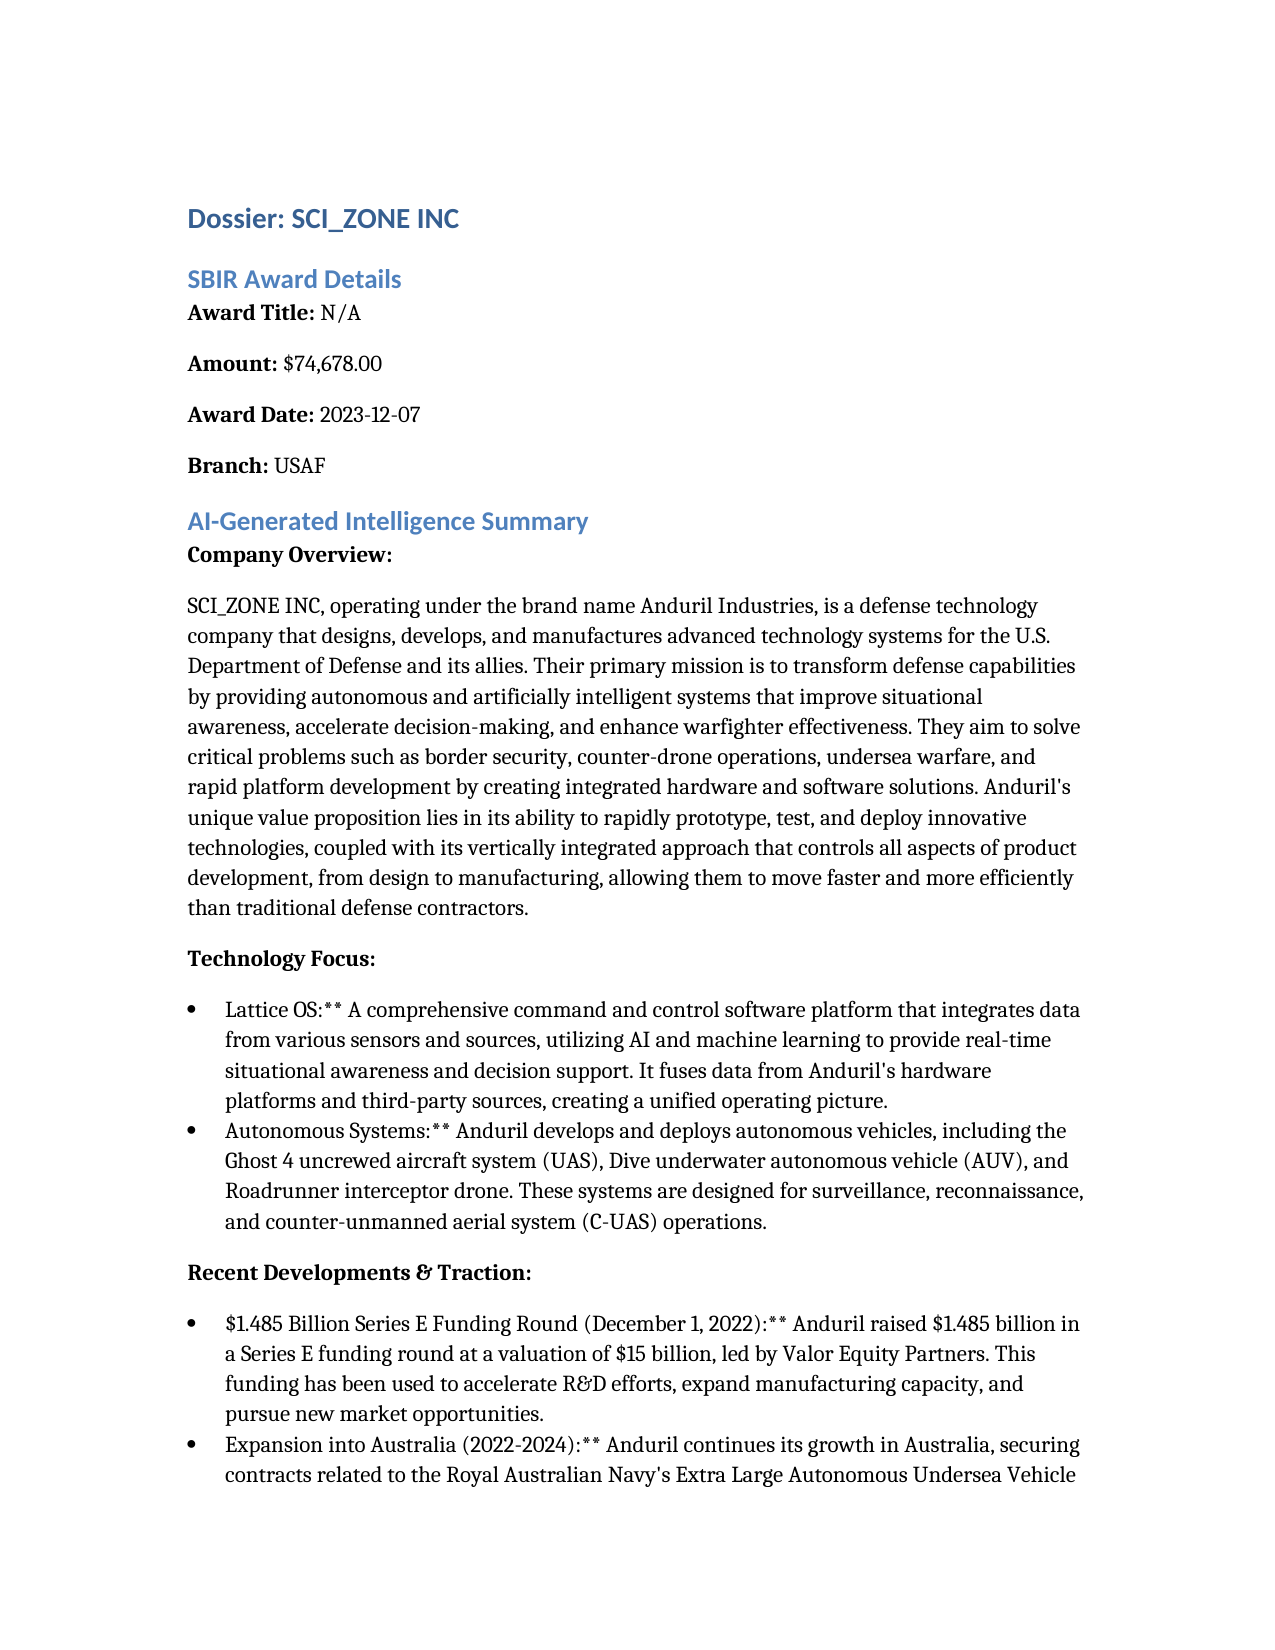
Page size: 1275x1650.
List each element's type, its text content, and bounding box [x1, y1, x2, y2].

text Technology Focus: [187, 946, 1087, 972]
text SCI_ZONE INC, operating under the brand name Anduril Industries, is a defense technology company that designs, develops, and manufactures advanced technology systems for the U.S. Department of Defense and its allies. Their primary mission is to transform defense capabilities by providing autonomous and artificially intelligent systems that improve situational awareness, accelerate decision-making, and enhance warfighter effectiveness. They aim to solve critical problems such as border security, counter-drone operations, undersea warfare, and rapid platform development by creating integrated hardware and software solutions. Anduril's unique value proposition lies in its ability to rapidly prototype, test, and deploy innovative technologies, coupled with its vertically integrated approach that controls all aspects of product development, from design to manufacturing, allowing them to move faster and more efficiently than traditional defense contractors. [187, 593, 1087, 921]
text Award Title: N/A [187, 300, 1087, 326]
subtitle AI-Generated Intelligence Summary [187, 504, 1087, 537]
list Autonomous Systems:** Anduril develops and deploys autonomous vehicles, including the Ghost 4 uncrewed aircraft system (UAS), Dive underwater autonomous vehicle (AUV), and Roadrunner interceptor drone. These systems are designed for surveillance, reconnaissance, and counter-unmanned aerial system (C-UAS) operations. [187, 1118, 1087, 1235]
text Amount: $74,678.00 [187, 351, 1087, 377]
text Award Date: 2023-12-07 [187, 402, 1087, 428]
text Company Overview: [187, 542, 1087, 568]
text Recent Developments & Traction: [187, 1259, 1087, 1286]
subtitle SBIR Award Details [187, 262, 1087, 295]
list Lattice OS:** A comprehensive command and control software platform that integrates data from various sensors and sources, utilizing AI and machine learning to provide real-time situational awareness and decision support. It fuses data from Anduril's hardware platforms and third-party sources, creating a unified operating picture. [187, 997, 1087, 1114]
subtitle Dossier: SCI_ZONE INC [187, 200, 1087, 236]
text Branch: USAF [187, 453, 1087, 479]
list $1.485 Billion Series E Funding Round (December 1, 2022):** Anduril raised $1.485 billion in a Series E funding round at a valuation of $15 billion, led by Valor Equity Partners. This funding has been used to accelerate R&D efforts, expand manufacturing capacity, and pursue new market opportunities. [187, 1311, 1087, 1427]
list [187, 1431, 1087, 1488]
